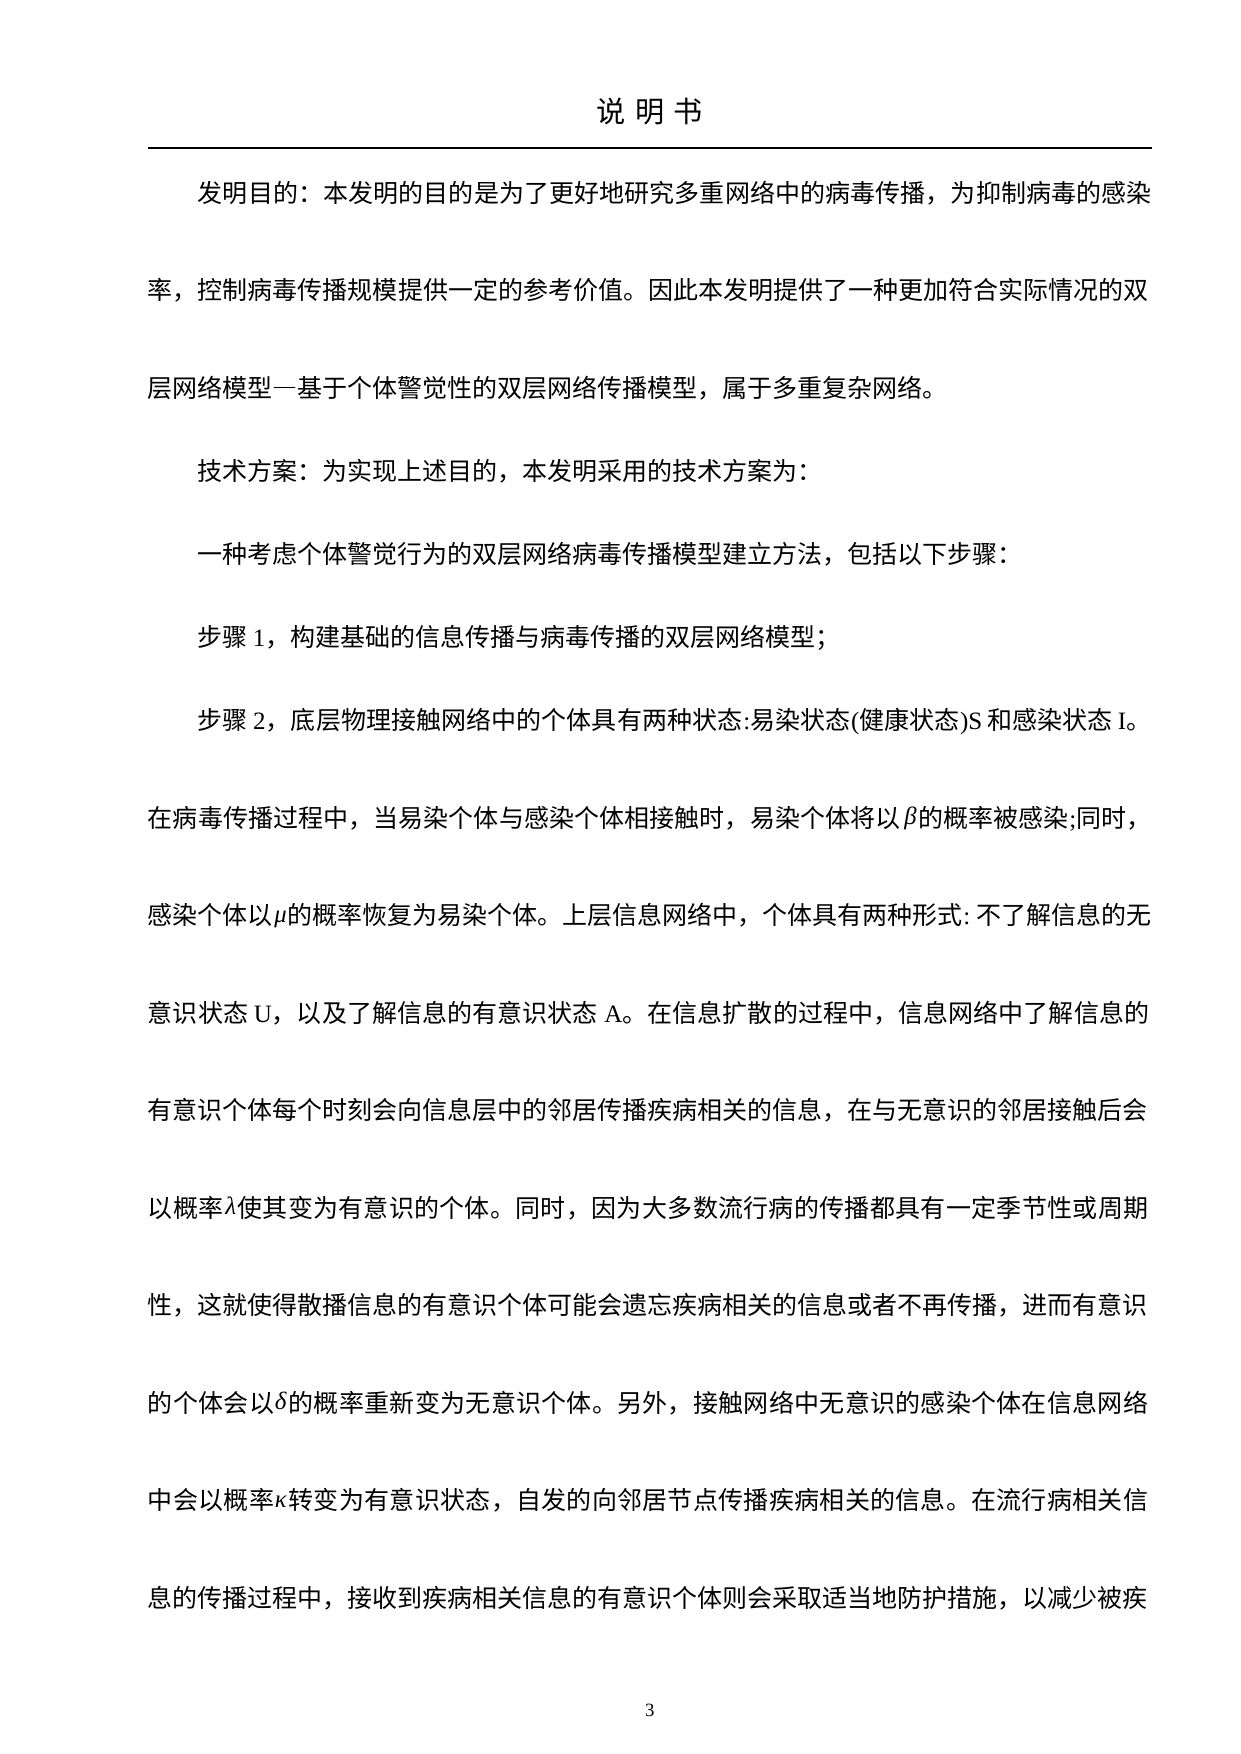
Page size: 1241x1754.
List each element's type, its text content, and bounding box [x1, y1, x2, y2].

text 一种考虑个体警觉行为的双层网络病毒传播模型建立方法，包括以下步骤： [148, 520, 1152, 585]
text 步骤1，构建基础的信息传播与病毒传播的双层网络模型； [148, 603, 1152, 668]
text 发明目的：本发明的目的是为了更好地研究多重网络中的病毒传播，为抑制病毒的感染率，控制病毒传播规模提供一定的参考价值。因此本发明提供了一种更加符合实际情况的双层网络模型—基于个体警觉性的双层网络传播模型，属于多重复杂网络。 [148, 159, 1152, 419]
text 技术方案：为实现上述目的，本发明采用的技术方案为： [148, 437, 1152, 502]
